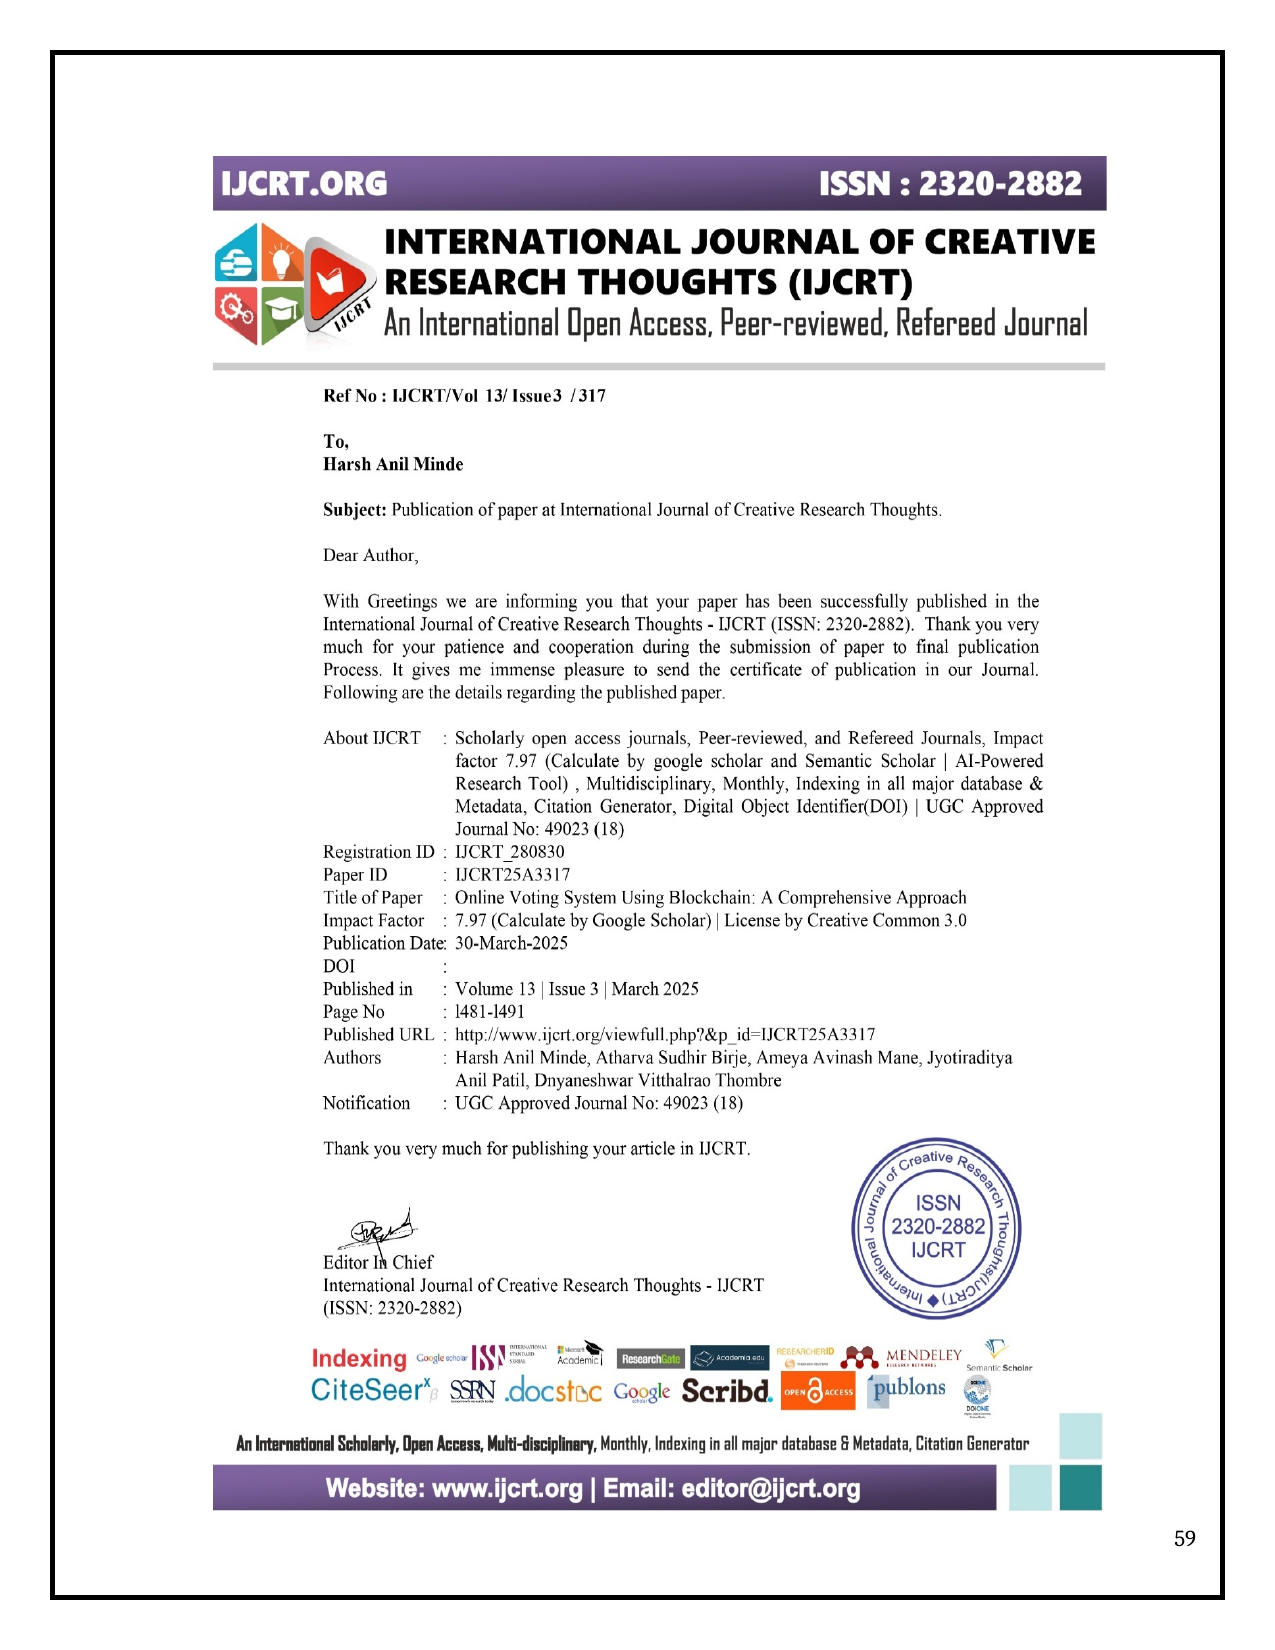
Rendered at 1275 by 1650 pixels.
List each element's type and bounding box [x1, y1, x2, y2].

picture [212, 156, 1107, 1511]
